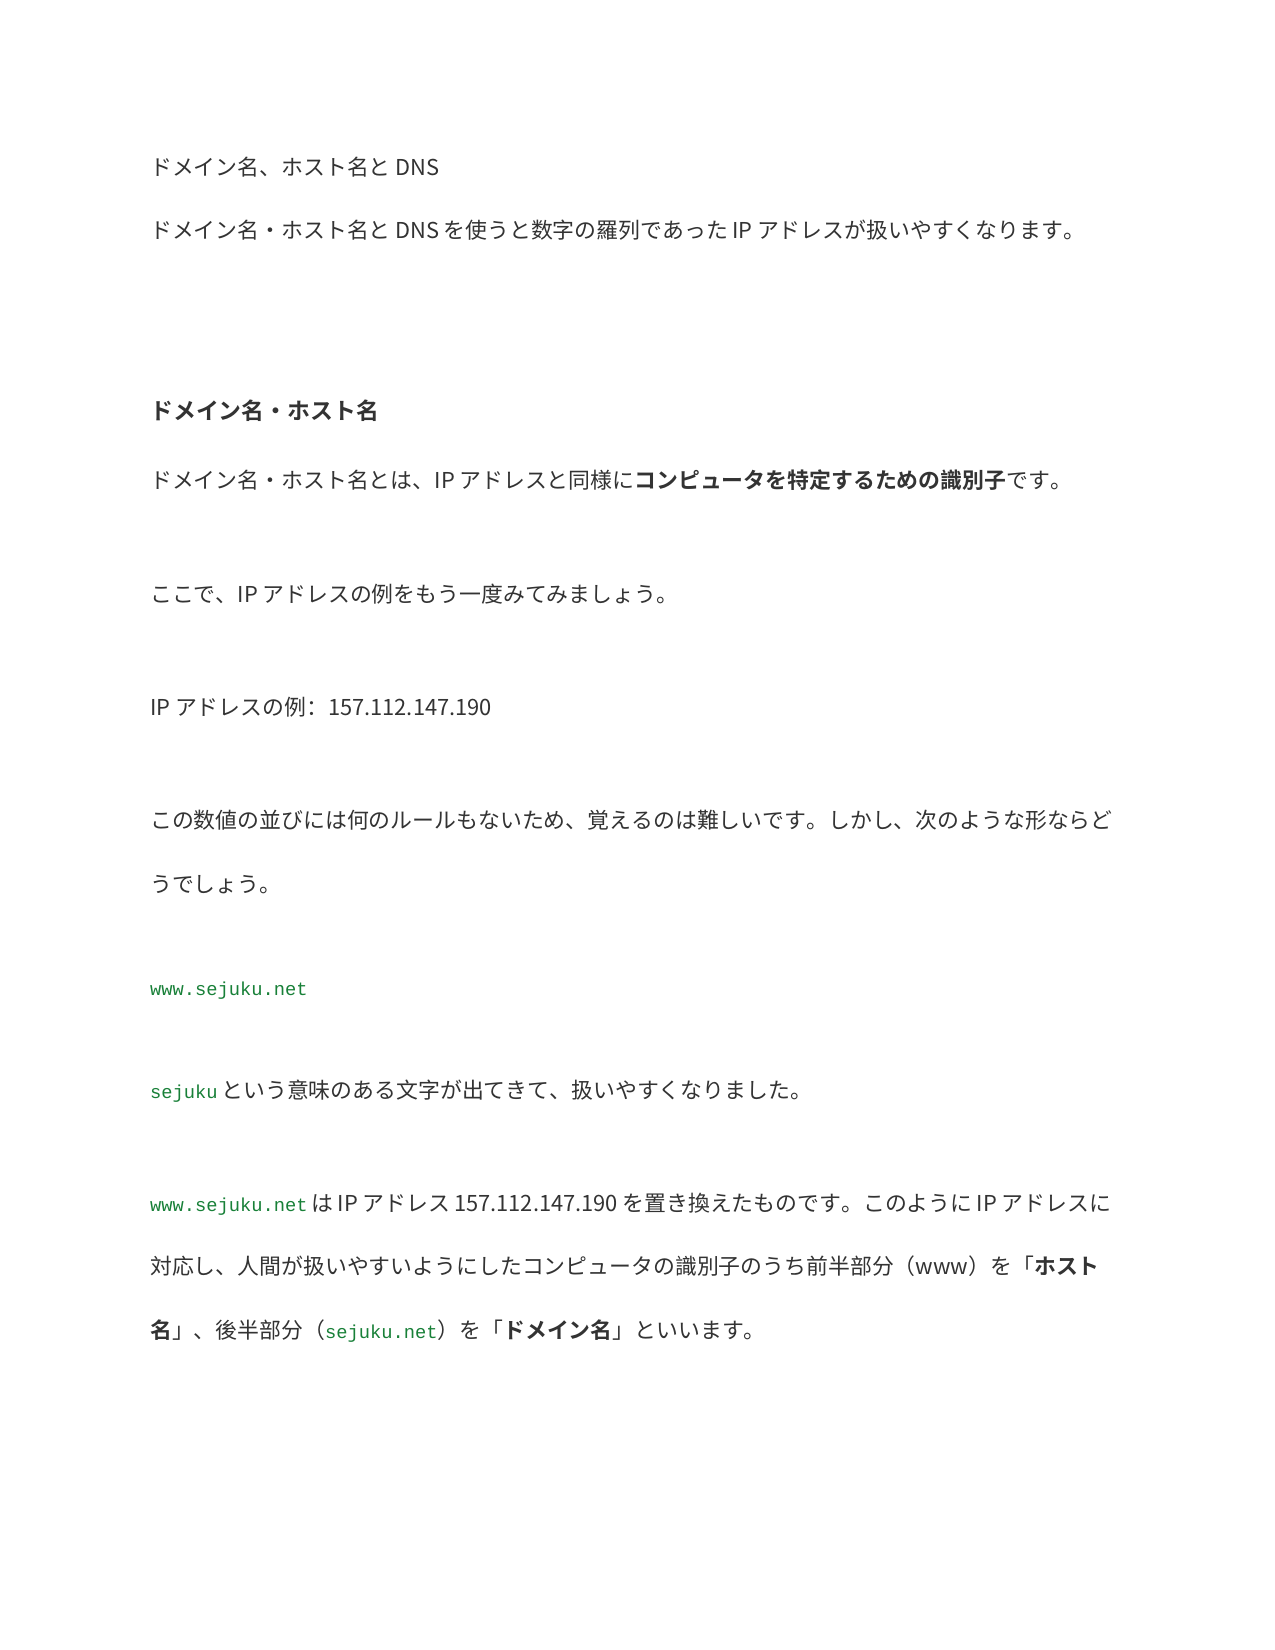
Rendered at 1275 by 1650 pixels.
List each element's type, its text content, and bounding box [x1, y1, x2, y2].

text ドメイン名・ホスト名とは、IPアドレスと同様にコンピュータを特定するための識別子です。 [150, 463, 1125, 495]
text www.sejuku.net [150, 980, 1125, 1001]
text ここで、IPアドレスの例をもう一度みてみましょう。 [150, 577, 1125, 608]
text IPアドレスの例：157.112.147.190 [150, 690, 1125, 722]
subtitle ドメイン名・ホスト名 [150, 393, 1125, 426]
text sejukuという意味のある文字が出てきて、扱いやすくなりました。 [150, 1073, 1125, 1104]
text ドメイン名、ホスト名とDNS ドメイン名・ホスト名とDNSを使うと数字の羅列であったIPアドレスが扱いやすくなります。 [150, 150, 1125, 298]
text www.sejuku.netはIPアドレス157.112.147.190を置き換えたものです。このようにIPアドレスに対応し、人間が扱いやすいようにしたコンピュータの識別子のうち前半部分（www）を「ホスト名」、後半部分（sejuku.net）を「ドメイン名」といいます。 [150, 1186, 1125, 1344]
text この数値の並びには何のルールもないため、覚えるのは難しいです。しかし、次のような形ならどうでしょう。 [150, 803, 1125, 898]
